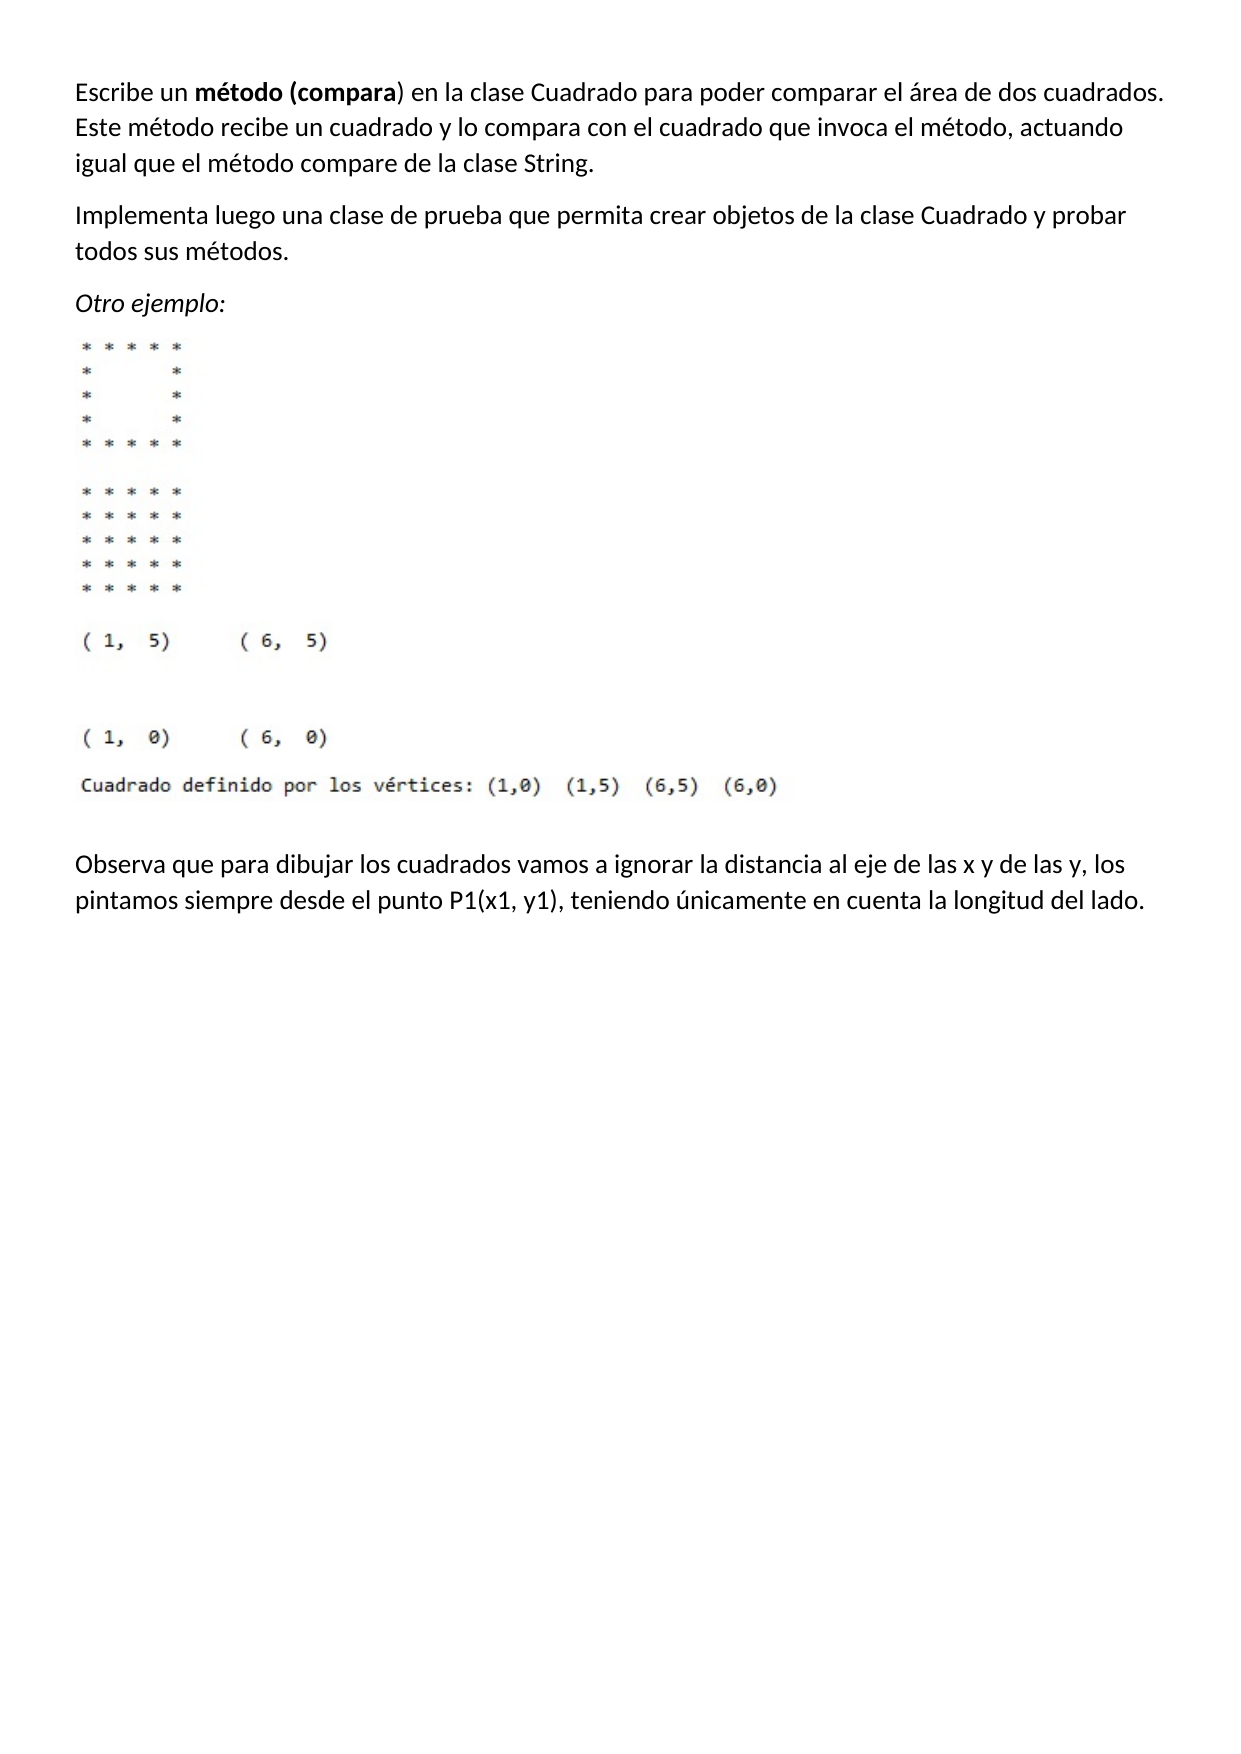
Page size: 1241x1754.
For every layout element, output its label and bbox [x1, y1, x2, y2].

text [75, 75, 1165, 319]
picture [75, 338, 798, 829]
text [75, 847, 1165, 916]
